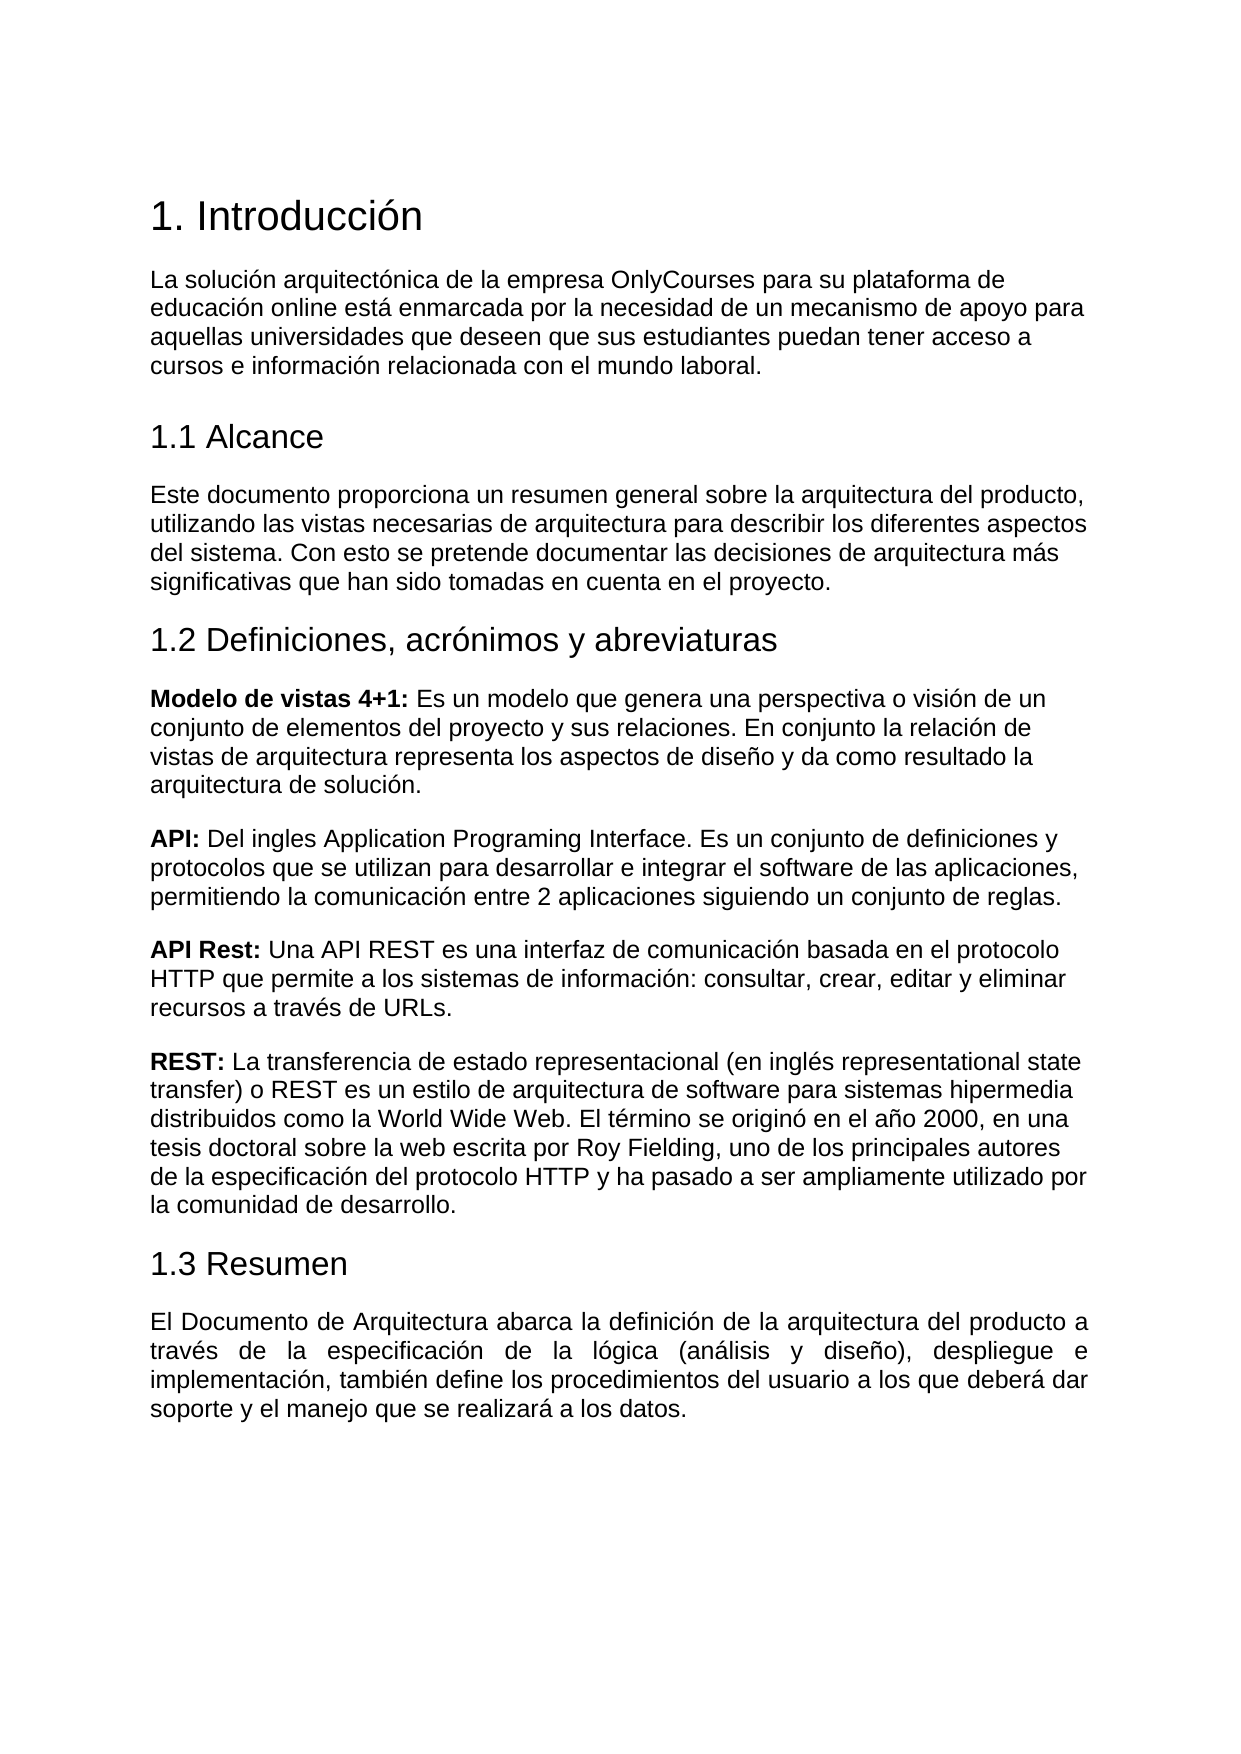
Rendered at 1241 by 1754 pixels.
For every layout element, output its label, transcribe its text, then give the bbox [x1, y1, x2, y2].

text La solución arquitectónica de la empresa OnlyCourses para su plataforma de educación online está enmarcada por la necesidad de un mecanismo de apoyo para aquellas universidades que deseen que sus estudiantes puedan tener acceso a cursos e información relacionada con el mundo laboral. [150, 264, 1090, 379]
text Este documento proporciona un resumen general sobre la arquitectura del producto, utilizando las vistas necesarias de arquitectura para describir los diferentes aspectos del sistema. Con esto se pretende documentar las decisiones de arquitectura más significativas que han sido tomadas en cuenta en el proyecto. [150, 481, 1090, 596]
text API Rest: Una API REST es una interfaz de comunicación basada en el protocolo HTTP que permite a los sistemas de información: consultar, crear, editar y eliminar recursos a través de URLs. [150, 935, 1090, 1021]
subtitle 1.3 Resumen [150, 1244, 1090, 1282]
text El Documento de Arquitectura abarca la definición de la arquitectura del producto a través de la especificación de la lógica (análisis y diseño), despliegue e implementación, también define los procedimientos del usuario a los que deberá dar soporte y el manejo que se realizará a los datos. [150, 1307, 1090, 1422]
subtitle 1. Introducción [150, 192, 1090, 239]
text REST: La transferencia de estado representacional (en inglés representational state transfer) o REST es un estilo de arquitectura de software para sistemas hipermedia distribuidos como la World Wide Web. El término se originó en el año 2000, en una tesis doctoral sobre la web escrita por Roy Fielding, uno de los principales autores de la especificación del protocolo HTTP y ha pasado a ser ampliamente utilizado por la comunidad de desarrollo. [150, 1046, 1090, 1219]
subtitle 1.2 Definiciones, acrónimos y abreviaturas [150, 621, 1090, 659]
text API: Del ingles Application Programing Interface. Es un conjunto de definiciones y protocolos que se utilizan para desarrollar e integrar el software de las aplicaciones, permitiendo la comunicación entre 2 aplicaciones siguiendo un conjunto de reglas. [150, 824, 1090, 910]
subtitle 1.1 Alcance [150, 417, 1090, 456]
text Modelo de vistas 4+1: Es un modelo que genera una perspectiva o visión de un conjunto de elementos del proyecto y sus relaciones. En conjunto la relación de vistas de arquitectura representa los aspectos de diseño y da como resultado la arquitectura de solución. [150, 684, 1090, 799]
